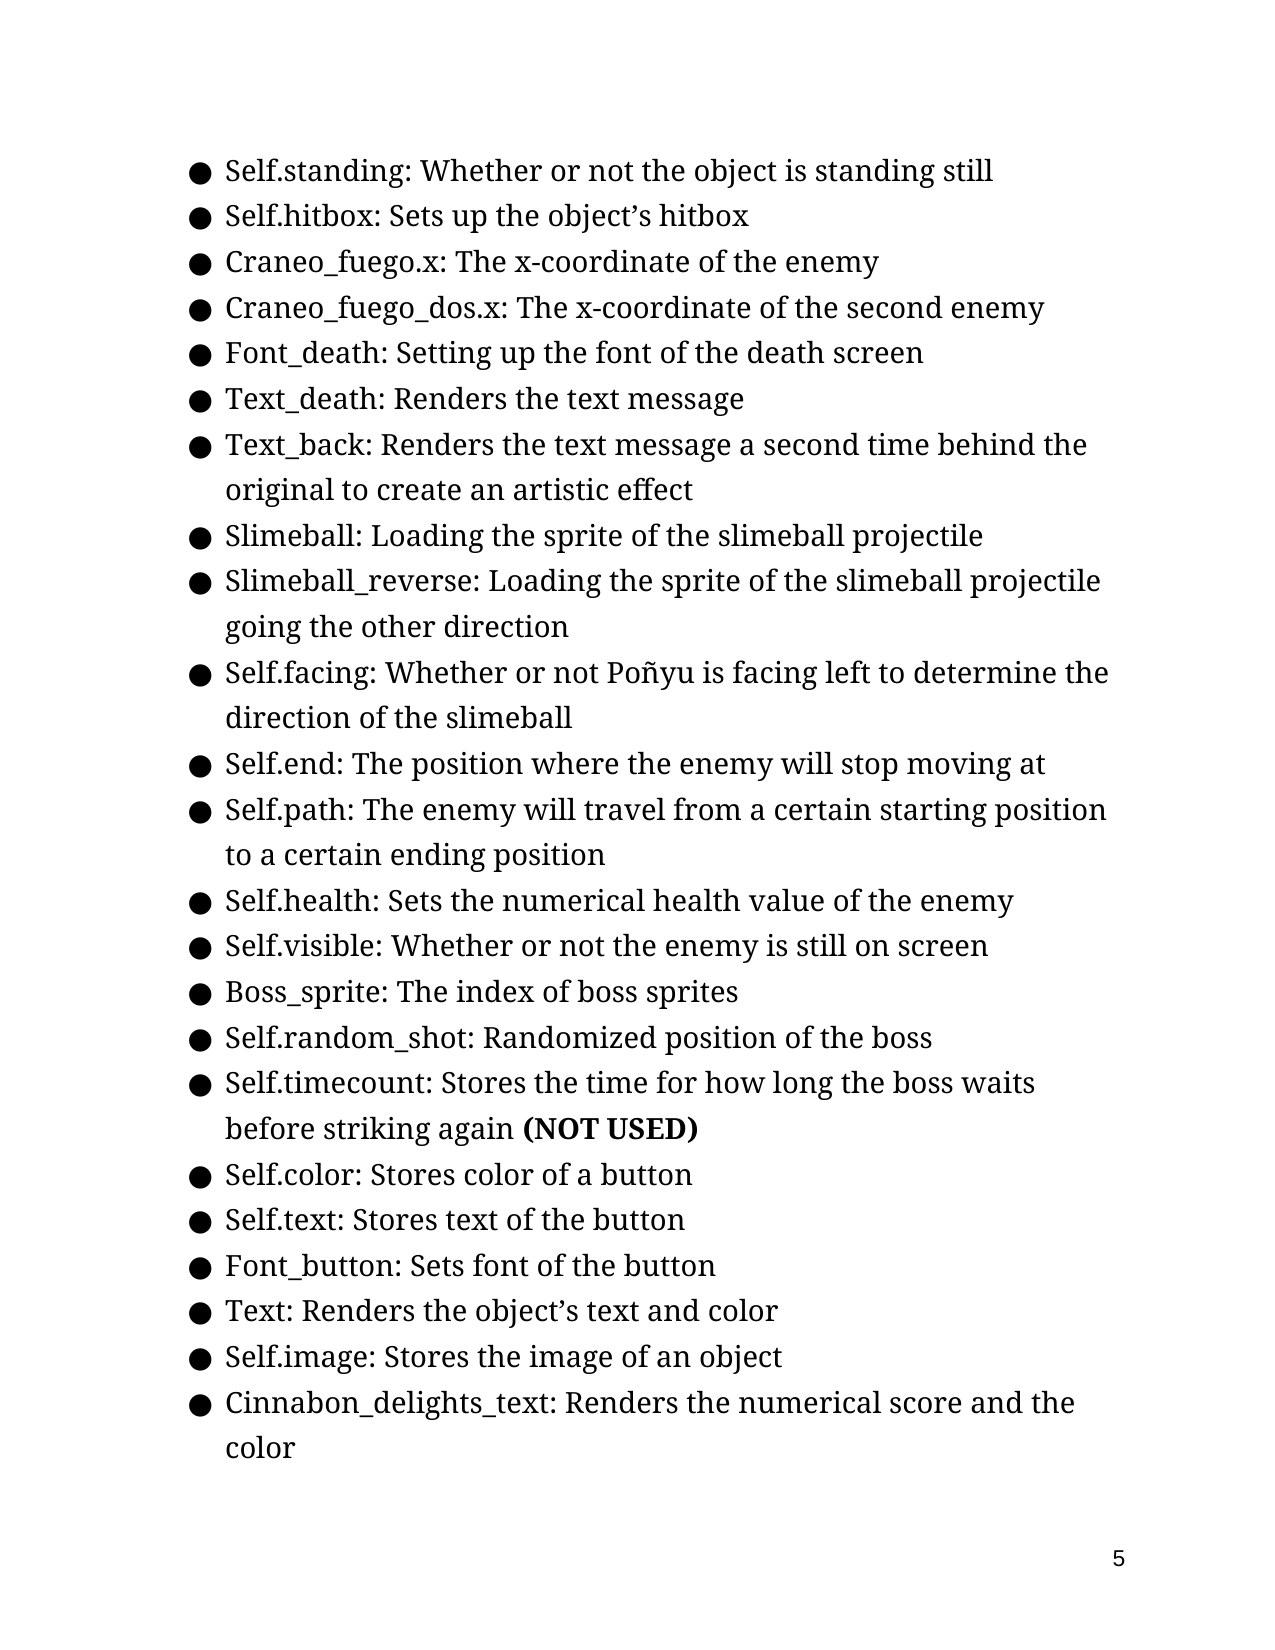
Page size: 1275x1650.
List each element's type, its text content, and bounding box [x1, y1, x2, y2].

list Craneo_fuego.x: The x-coordinate of the enemy [187, 241, 1125, 281]
list Font_button: Sets font of the button [187, 1245, 1125, 1285]
list Slimeball_reverse: Loading the sprite of the slimeball projectile going the other direction [187, 561, 1125, 646]
list Self.standing: Whether or not the object is standing still [187, 150, 1125, 190]
list Text_death: Renders the text message [187, 378, 1125, 418]
list Self.text: Stores text of the button [187, 1199, 1125, 1239]
list Self.visible: Whether or not the enemy is still on screen [187, 926, 1125, 965]
list Self.hitbox: Sets up the object’s hitbox [187, 196, 1125, 235]
list Text_back: Renders the text message a second time behind the original to create an artistic effect [187, 424, 1125, 509]
list Self.timecount: Stores the time for how long the boss waits before striking again (NOT USED) [187, 1062, 1125, 1148]
list Boss_sprite: The index of boss sprites [187, 971, 1125, 1011]
list Self.random_shot: Randomized position of the boss [187, 1017, 1125, 1057]
list Craneo_fuego_dos.x: The x-coordinate of the second enemy [187, 287, 1125, 327]
list Self.path: The enemy will travel from a certain starting position to a certain ending position [187, 789, 1125, 874]
list Self.facing: Whether or not Poñyu is facing left to determine the direction of the slimeball [187, 652, 1125, 737]
list Cinnabon_delights_text: Renders the numerical score and the color [187, 1382, 1125, 1467]
list Self.image: Stores the image of an object [187, 1336, 1125, 1376]
list Font_death: Setting up the font of the death screen [187, 332, 1125, 372]
list Self.end: The position where the enemy will stop moving at [187, 743, 1125, 783]
list Self.health: Sets the numerical health value of the enemy [187, 880, 1125, 920]
list Self.color: Stores color of a button [187, 1154, 1125, 1193]
list Text: Renders the object’s text and color [187, 1291, 1125, 1330]
list Slimeball: Loading the sprite of the slimeball projectile [187, 515, 1125, 555]
